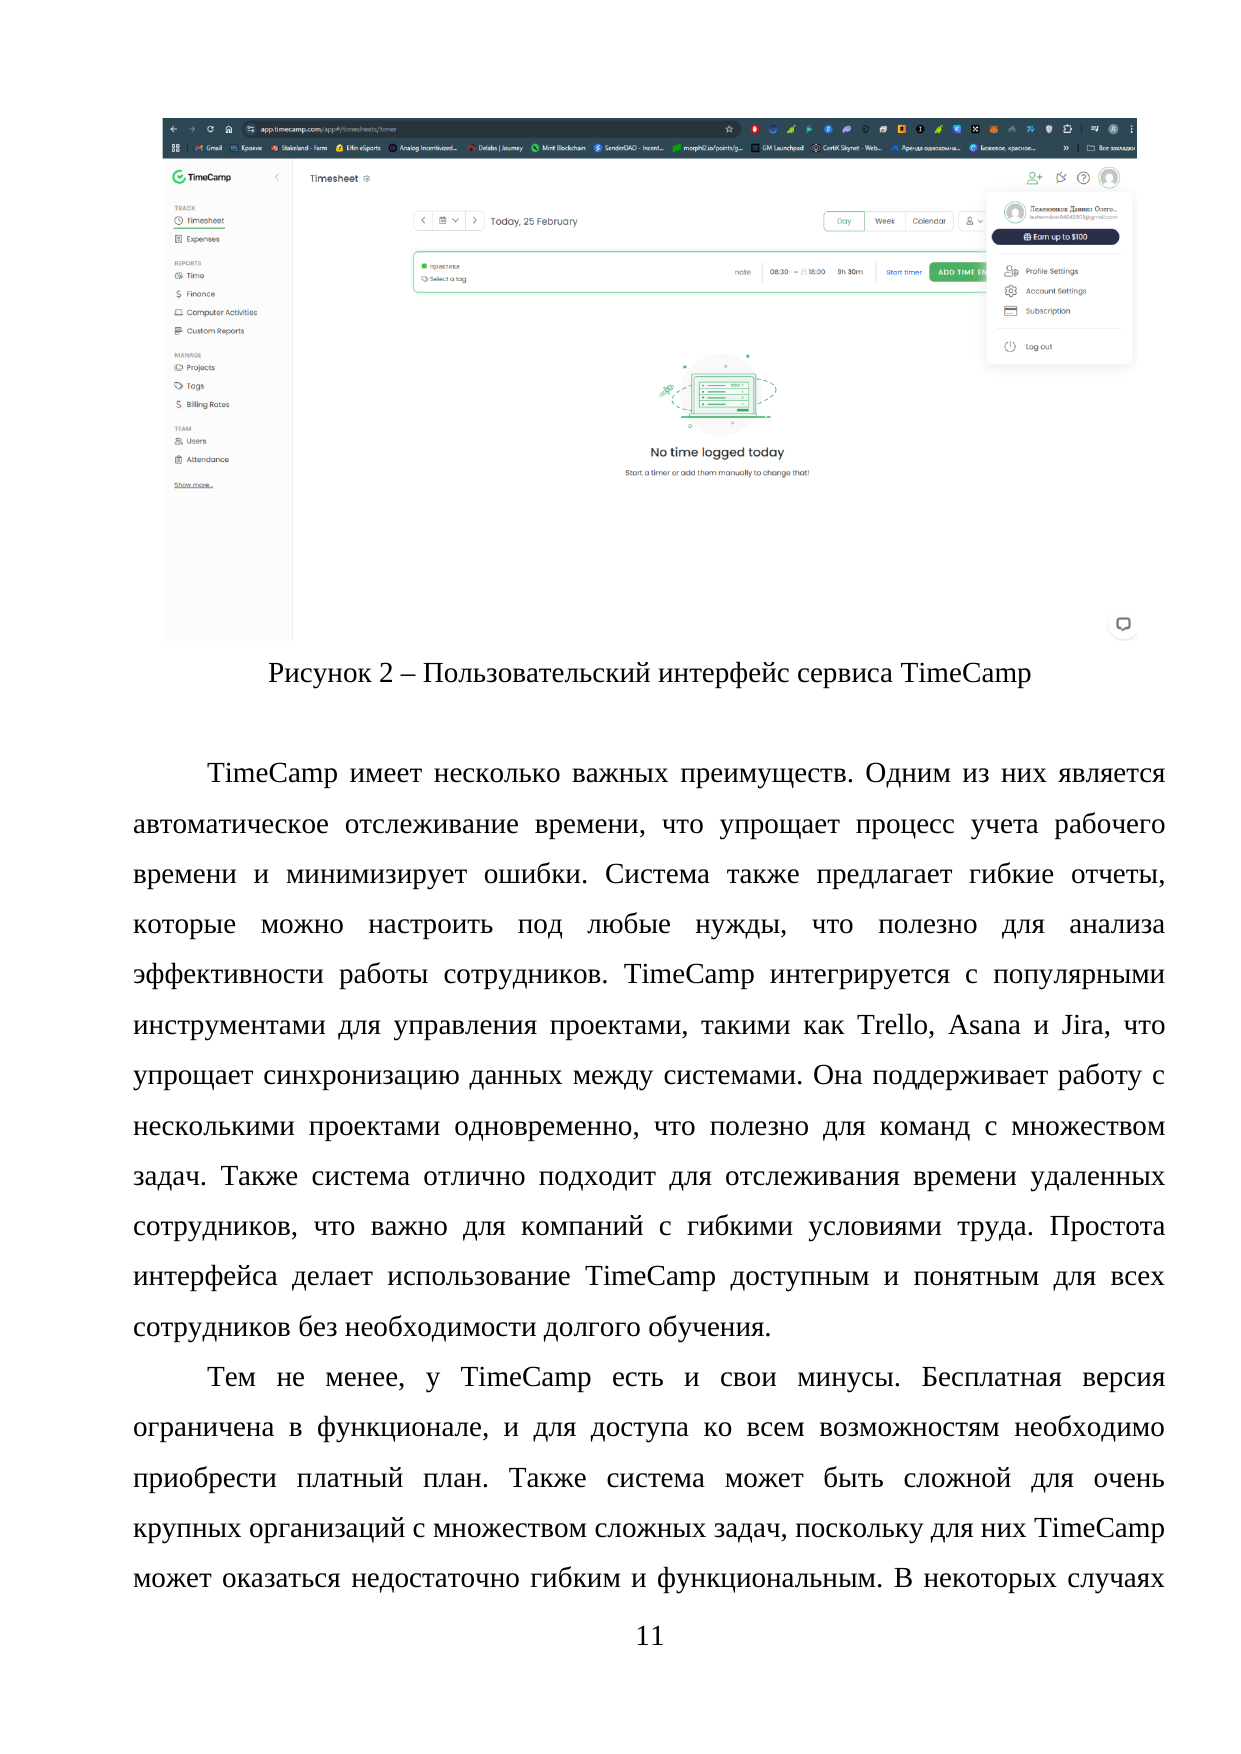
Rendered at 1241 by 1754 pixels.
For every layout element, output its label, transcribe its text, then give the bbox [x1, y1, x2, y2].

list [133, 1359, 1166, 1594]
list TimeCamp имеет несколько важных преимуществ. Одним из них является автоматическое отслеживание времени, что упрощает процесс учета рабочего времени и минимизирует ошибки. Система также предлагает гибкие отчеты, которые можно настроить под любые нужды, что полезно для анализа эффективности работы сотрудников. TimeCamp интегрируется с популярными инструментами для управления проектами, такими как Trello, Asana и Jira, что упрощает синхронизацию данных между системами. Она поддерживает работу с несколькими проектами одновременно, что полезно для команд с множеством задач. Также система отлично подходит для отслеживания времени удаленных сотрудников, что важно для компаний с гибкими условиями труда. Простота интерфейса делает использование TimeCamp доступным и понятным для всех сотрудников без необходимости долгого обучения. [133, 755, 1166, 1342]
picture [162, 118, 1137, 641]
text Рисунок 2 – Пользовательский интерфейс сервиса TimeCamp [133, 655, 1166, 688]
